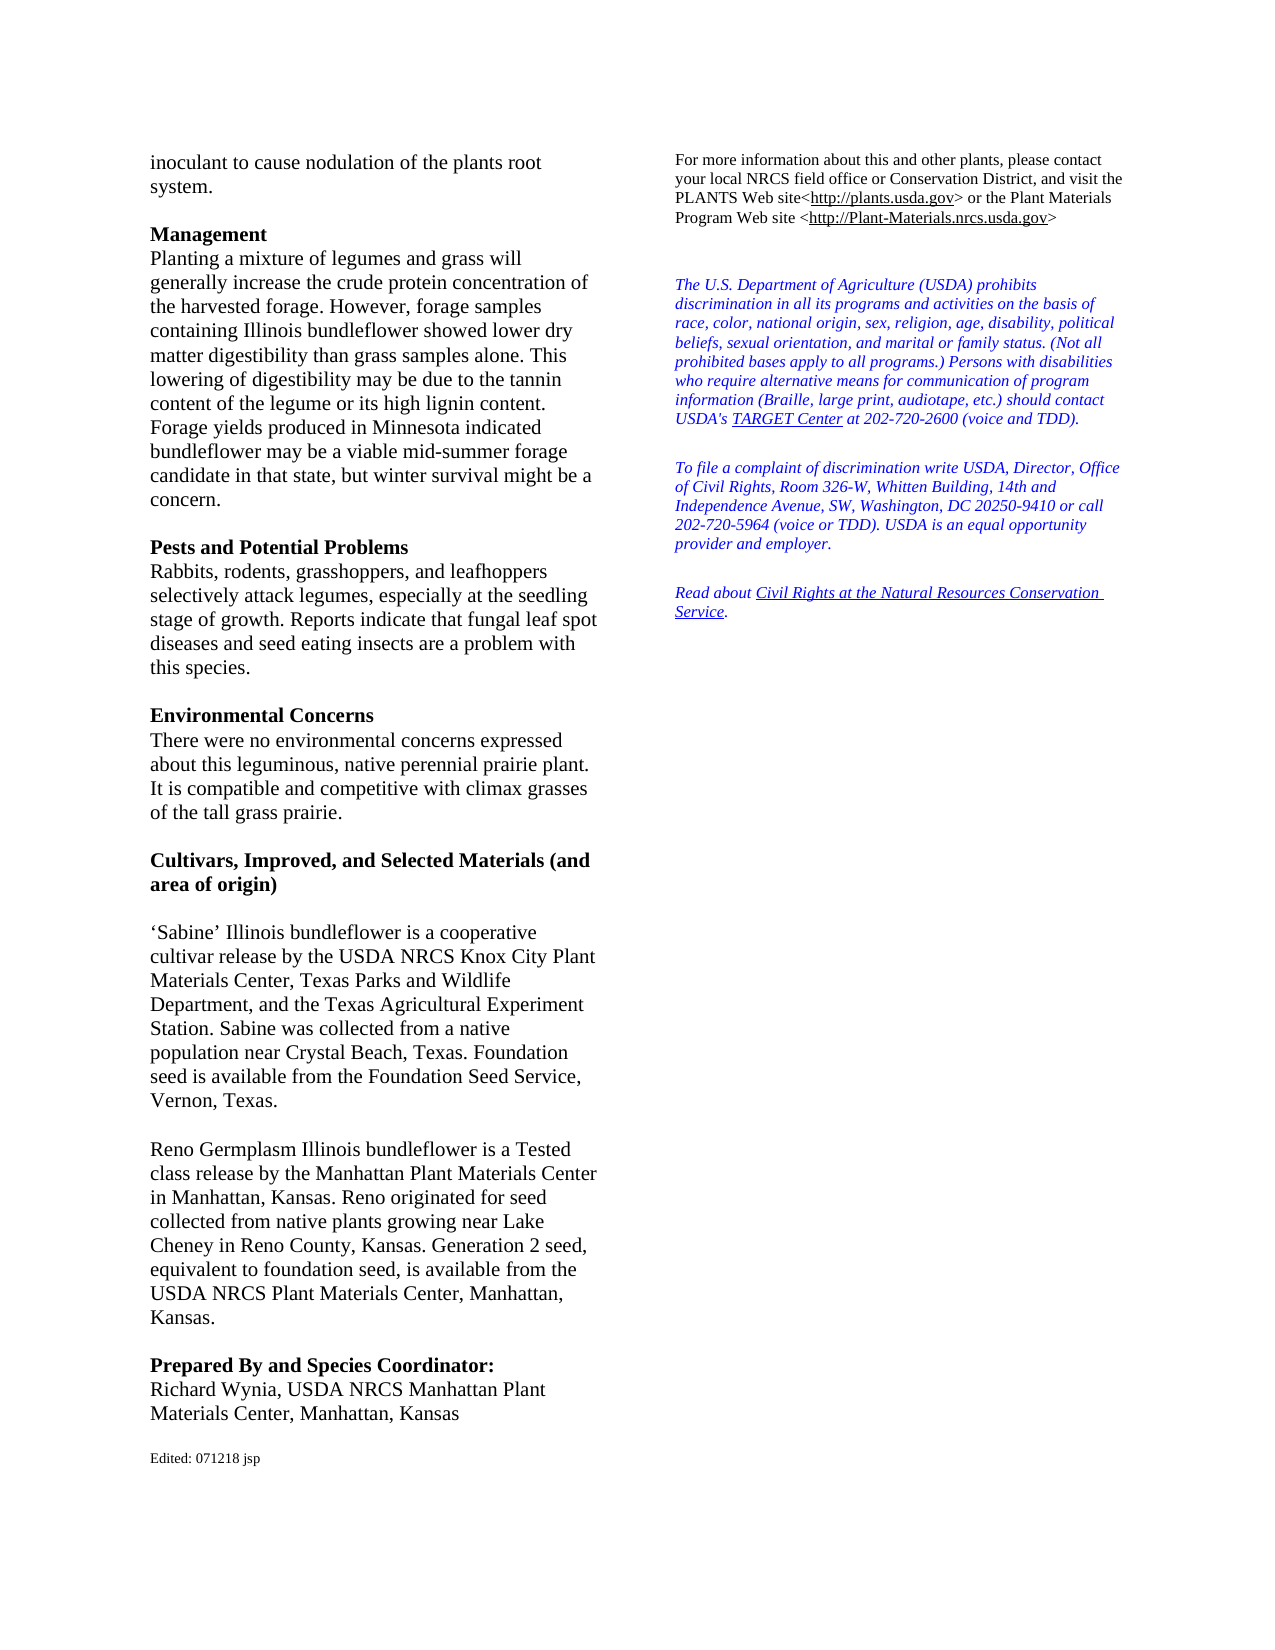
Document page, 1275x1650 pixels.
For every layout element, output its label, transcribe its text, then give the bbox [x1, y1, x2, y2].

text Read about Civil Rights at the Natural Resources Conservation Service. [675, 582, 1125, 621]
text Rabbits, rodents, grasshoppers, and leafhoppers selectively attack legumes, especially at the seedling stage of growth. Reports indicate that fungal leaf spot diseases and seed eating insects are a problem with this species. [150, 559, 600, 679]
text Prepared By and Species Coordinator: [150, 1353, 600, 1377]
text Pests and Potential Problems [150, 535, 600, 559]
text For more information about this and other plants, please contact your local NRCS field office or Conservation District, and visit the PLANTS Web site<http://plants.usda.gov> or the Plant Materials Program Web site <http://Plant-Materials.nrcs.usda.gov> [675, 150, 1125, 227]
text There were no environmental concerns expressed about this leguminous, native perennial prairie plant. It is compatible and competitive with climax grasses of the tall grass prairie. [150, 727, 600, 824]
text Cultivars, Improved, and Selected Materials (and area of origin) [150, 848, 600, 896]
text Planting a mixture of legumes and grass will generally increase the crude protein concentration of the harvested forage. However, forage samples containing bundleflower showed lower dry matter digestibility than grass samples alone. This lowering of digestibility may be due to the tannin content of the legume or its high lignin content. Forage yields produced in indicated bundleflower may be a viable mid-summer forage candidate in that state, but winter survival might be a concern. [150, 246, 600, 511]
text To file a complaint of discrimination write USDA, Director, Office of Civil Rights, Room 326-W, Whitten Building, 14th and Independence Avenue, SW, Washington, DC 20250-9410 or call 202-720-5964 (voice or TDD). USDA is an equal opportunity provider and employer. [675, 457, 1125, 553]
text The Department of Agriculture (USDA) prohibits discrimination in all its programs and activities on the basis of race, color, national origin, sex, religion, age, disability, political beliefs, sexual orientation, and marital or family status. (Not all prohibited bases apply to all programs.) Persons with disabilities who require alternative means for communication of program information (Braille, large print, audiotape, etc.) should contact USDA's TARGET Center at 202-720-2600 (voice and TDD). [675, 275, 1125, 428]
text Environmental Concerns [150, 703, 600, 727]
text Reno Germplasm bundleflower is a Tested class release by the in . originated for seed collected from native plants growing near in . Generation 2 seed, equivalent to foundation seed, is available from the , . [150, 1137, 600, 1329]
text Edited: 071218 jsp [150, 1449, 600, 1466]
text Management [150, 222, 600, 246]
text Richard Wynia, , [150, 1377, 600, 1425]
text ‘Sabine’ bundleflower is a cooperative cultivar release by the USDA NRCS Knox City Plant Materials Center, Texas Parks and Wildlife Department, and the Texas Agricultural Experiment Station. Sabine was collected from a native population near Crystal Beach, Texas. Foundation seed is available from the Foundation Seed Service, . [150, 920, 600, 1112]
